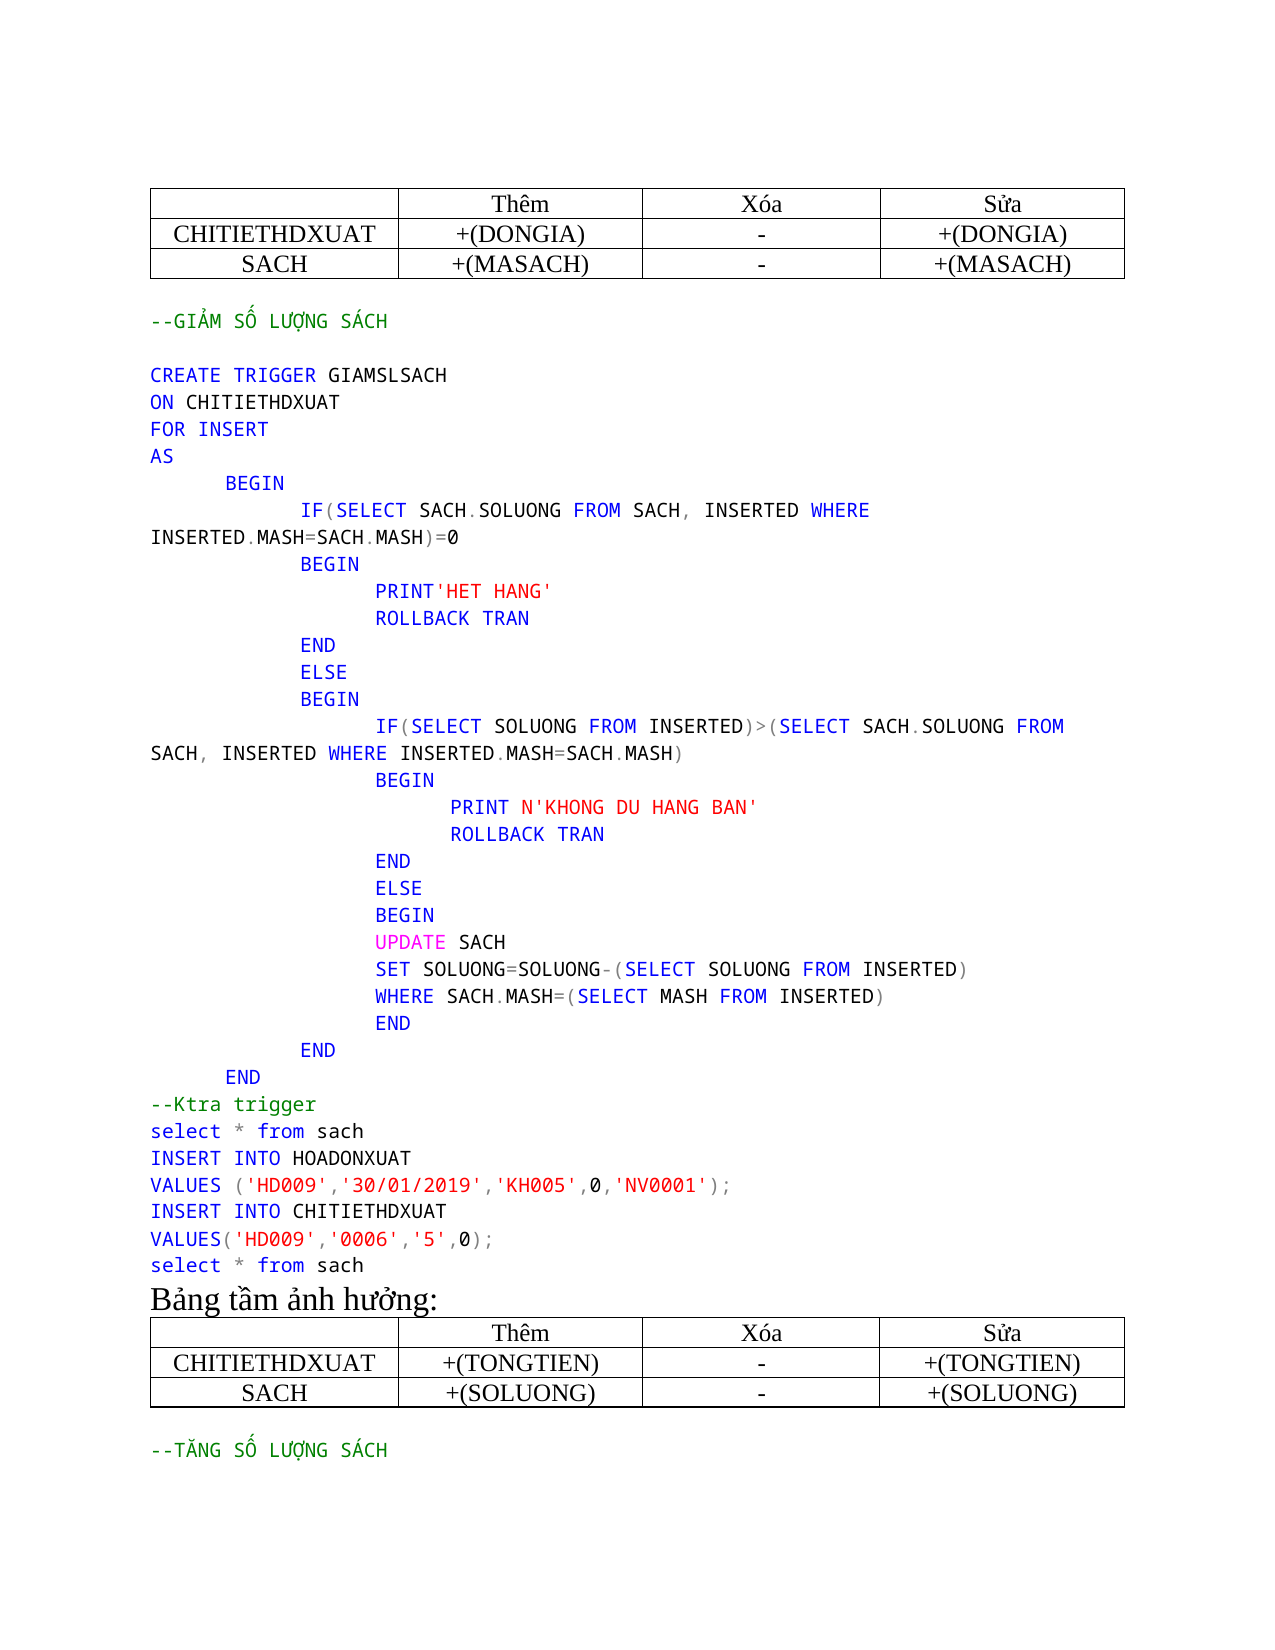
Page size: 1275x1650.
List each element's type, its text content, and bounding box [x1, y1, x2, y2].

text INSERT INTO HOADONXUAT [150, 1144, 1125, 1171]
table_cell +(SOLUONG) [880, 1378, 1124, 1406]
text SET SOLUONG=SOLUONG-(SELECT SOLUONG FROM INSERTED) [150, 955, 1125, 982]
table_header Xóa [643, 189, 880, 218]
text PRINT N'KHONG DU HANG BAN' [150, 793, 1125, 820]
text --Ktra trigger [150, 1090, 1125, 1117]
text --GIẢM SỐ LƯỢNG SÁCH [150, 307, 1125, 334]
text INSERT INTO CHITIETHDXUAT [150, 1198, 1125, 1225]
table_cell - [643, 1378, 879, 1406]
text IF(SELECT SACH.SOLUONG FROM SACH, INSERTED WHERE INSERTED.MASH=SACH.MASH)=0 [150, 496, 1125, 550]
text END [150, 847, 1125, 874]
text select * from sach [150, 1252, 1125, 1279]
text END [150, 1009, 1125, 1036]
text UPDATE SACH [150, 928, 1125, 955]
text END [150, 1036, 1125, 1063]
text Bảng tầm ảnh hưởng: [150, 1279, 1125, 1317]
text WHERE SACH.MASH=(SELECT MASH FROM INSERTED) [150, 982, 1125, 1009]
table_header Xóa [643, 1318, 879, 1347]
text BEGIN [150, 685, 1125, 712]
table_header Sửa [881, 189, 1124, 218]
table_header Thêm [399, 189, 642, 218]
table_cell +(TONGTIEN) [399, 1348, 642, 1377]
text ROLLBACK TRAN [150, 820, 1125, 847]
text VALUES('HD009','0006','5',0); [150, 1225, 1125, 1252]
text END [150, 631, 1125, 658]
table_cell SACH [151, 1378, 398, 1406]
text --TĂNG SỐ LƯỢNG SÁCH [150, 1436, 1125, 1463]
table_header Sửa [880, 1318, 1124, 1347]
table_cell +(TONGTIEN) [880, 1348, 1124, 1377]
text FOR INSERT [150, 415, 1125, 442]
table_cell - [643, 1348, 879, 1377]
text BEGIN [150, 901, 1125, 928]
table_cell CHITIETHDXUAT [151, 219, 398, 248]
text ROLLBACK TRAN [150, 604, 1125, 631]
table_cell +(SOLUONG) [399, 1378, 642, 1406]
table_header Thêm [399, 1318, 642, 1347]
table_cell +(MASACH) [399, 249, 642, 278]
table_cell +(DONGIA) [881, 219, 1124, 248]
text BEGIN [150, 469, 1125, 496]
table_cell - [643, 219, 880, 248]
text CREATE TRIGGER GIAMSLSACH [150, 361, 1125, 388]
text ELSE [150, 874, 1125, 901]
table_header [151, 189, 398, 218]
text VALUES ('HD009','30/01/2019','KH005',0,'NV0001'); [150, 1171, 1125, 1198]
text ELSE [150, 658, 1125, 685]
table_header [151, 1318, 398, 1347]
table_cell +(DONGIA) [399, 219, 642, 248]
text PRINT'HET HANG' [150, 577, 1125, 604]
text select * from sach [150, 1117, 1125, 1144]
table_cell +(MASACH) [881, 249, 1124, 278]
text END [150, 1063, 1125, 1090]
table_cell - [643, 249, 880, 278]
text BEGIN [150, 550, 1125, 577]
text IF(SELECT SOLUONG FROM INSERTED)>(SELECT SACH.SOLUONG FROM SACH, INSERTED WHERE INSERTED.MASH=SACH.MASH) [150, 712, 1125, 766]
text ON CHITIETHDXUAT [150, 388, 1125, 415]
table_cell SACH [151, 249, 398, 278]
table_cell CHITIETHDXUAT [151, 1348, 398, 1377]
text AS [150, 442, 1125, 469]
text BEGIN [150, 766, 1125, 793]
